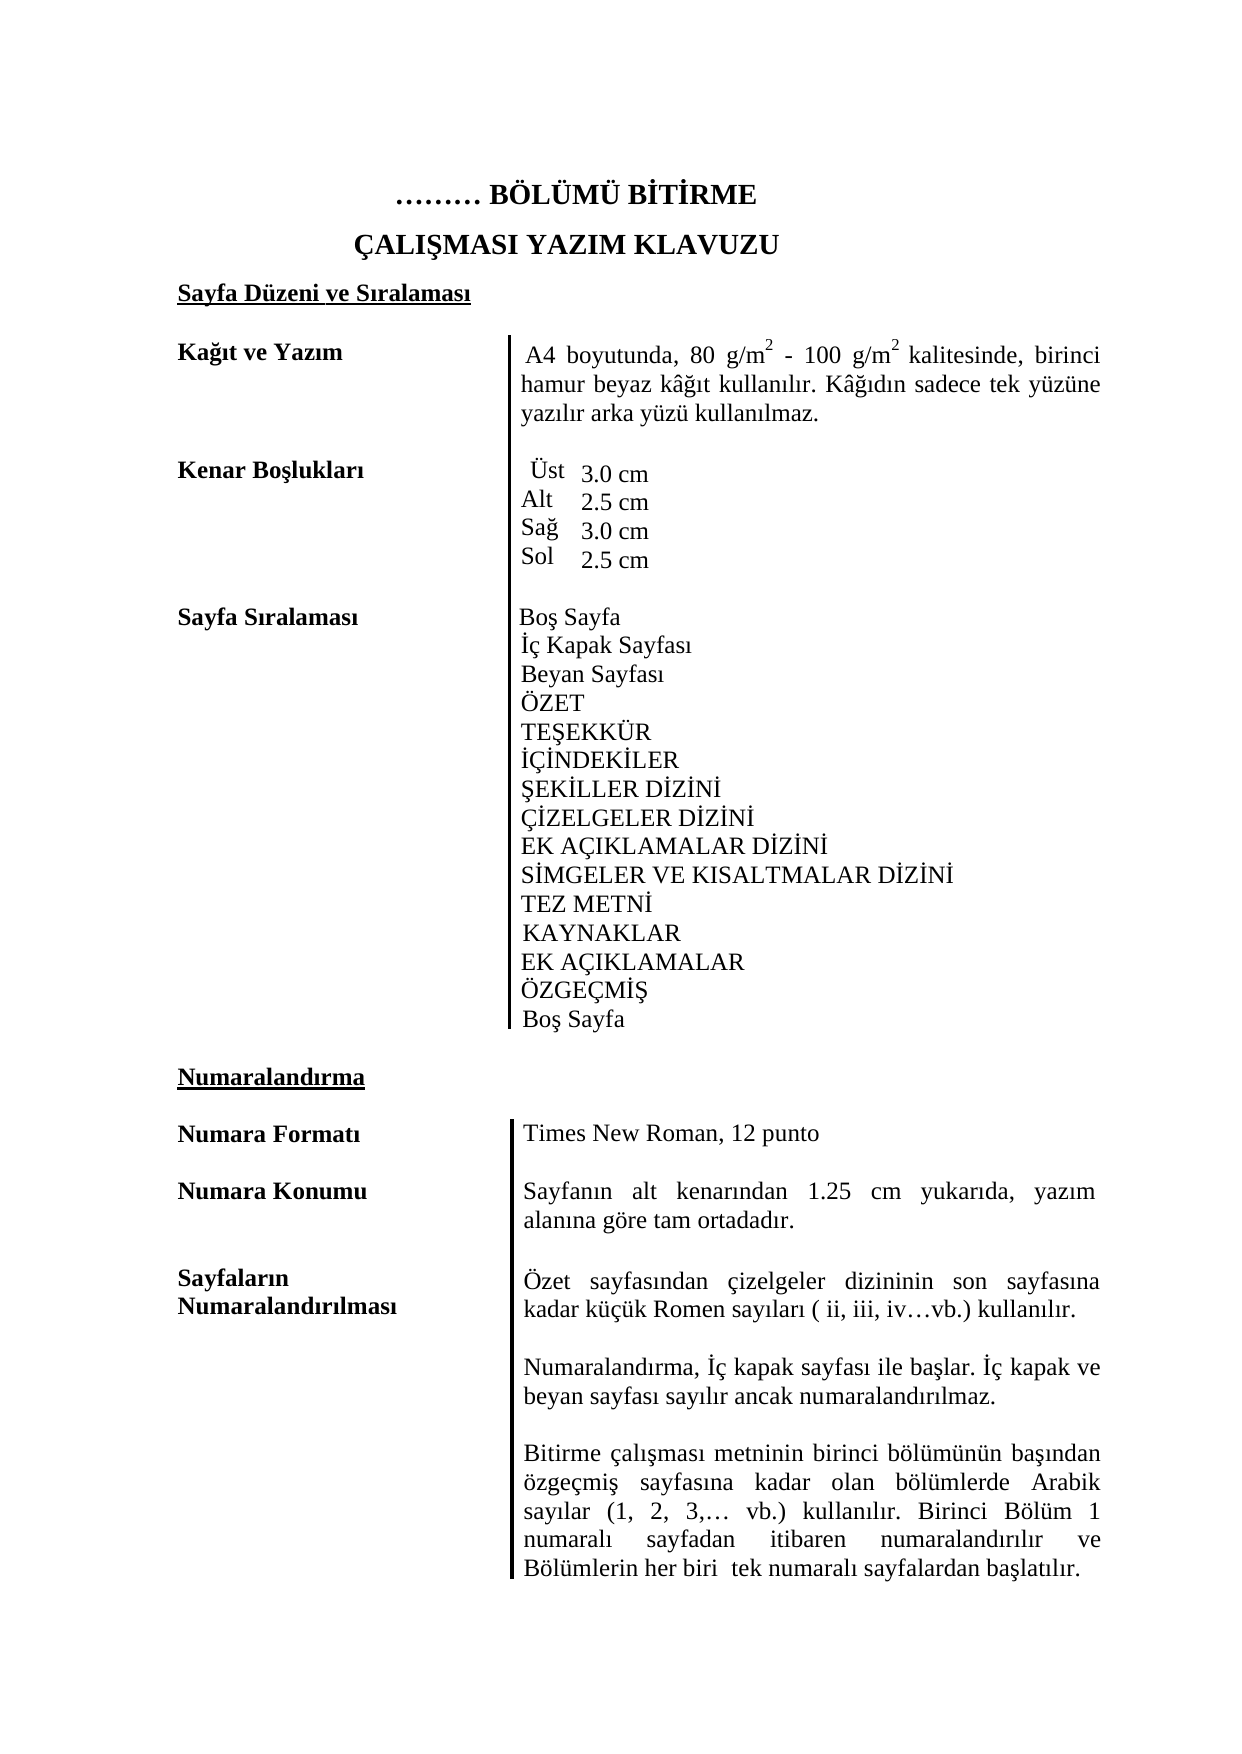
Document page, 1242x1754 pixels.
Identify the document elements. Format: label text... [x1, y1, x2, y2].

text İç Kapak Sayfası Beyan Sayfası ÖZET TEŞEKKÜR İÇİNDEKİLER [521, 631, 699, 775]
text Numaralandırma, İç kapak sayfası ile başlar. İç kapak ve beyan sayfası sayılır ancak numaralandırılmaz. [523, 1352, 1101, 1409]
text Numaralandırma [177, 1062, 1108, 1091]
text KAYNAKLAR [517, 918, 686, 947]
text Boş Sayfa [516, 1004, 631, 1033]
text Kağıt ve Yazım A4 boyutunda, 80 g/m2 - 100 g/m2 kalitesinde, birinci hamur beyaz kâğıt kullanılır. Kâğıdın sadece tek yüzüne yazılır arka yüzü kullanılmaz. [177, 335, 1101, 427]
text ……… BÖLÜMÜ BİTİRME ÇALIŞMASI YAZIM KLAVUZU [353, 177, 925, 261]
text Sayfaların [177, 1263, 397, 1291]
text ŞEKİLLER DİZİNİ ÇİZELGELER DİZİNİ [521, 775, 762, 832]
text Numara Konumu Sayfanın alt kenarından 1.25 cm yukarıda, yazım alanına göre tam ortadadır. [177, 1177, 1101, 1234]
text EK AÇIKLAMALAR DİZİNİ [521, 832, 1108, 861]
text EK AÇIKLAMALAR ÖZGEÇMİŞ [521, 947, 752, 1004]
text 3.0 cm [581, 459, 1108, 487]
text 2.5 cm [581, 487, 1108, 516]
text Özet sayfasından çizelgeler dizininin son sayfasına kadar küçük Romen sayıları ( ii, iii, iv…vb.) kullanılır. [523, 1266, 1101, 1323]
text 3.0 cm [581, 516, 1108, 545]
text 2.5 cm [581, 545, 1108, 573]
text Sayfa Sıralaması Boş Sayfa [177, 602, 1108, 631]
text Numara Formatı Times New Roman, 12 punto [177, 1119, 1108, 1147]
text Bitirme çalışması metninin birinci bölümünün başından özgeçmiş sayfasına kadar olan bölümlerde Arabik sayılar (1, 2, 3,… vb.) kullanılır. Birinci Bölüm 1 numaralı sayfadan itibaren numaralandırılır ve Bölümlerin her biri tek numaralı sayfalardan başlatılır. [523, 1438, 1101, 1582]
text Sayfa Düzeni ve Sıralaması [177, 278, 1108, 306]
text Kenar Boşlukları Üst Alt Sağ Sol [177, 456, 564, 570]
text SİMGELER VE KISALTMALAR DİZİNİ TEZ METNİ [521, 861, 960, 918]
text Numaralandırılması [177, 1291, 403, 1320]
